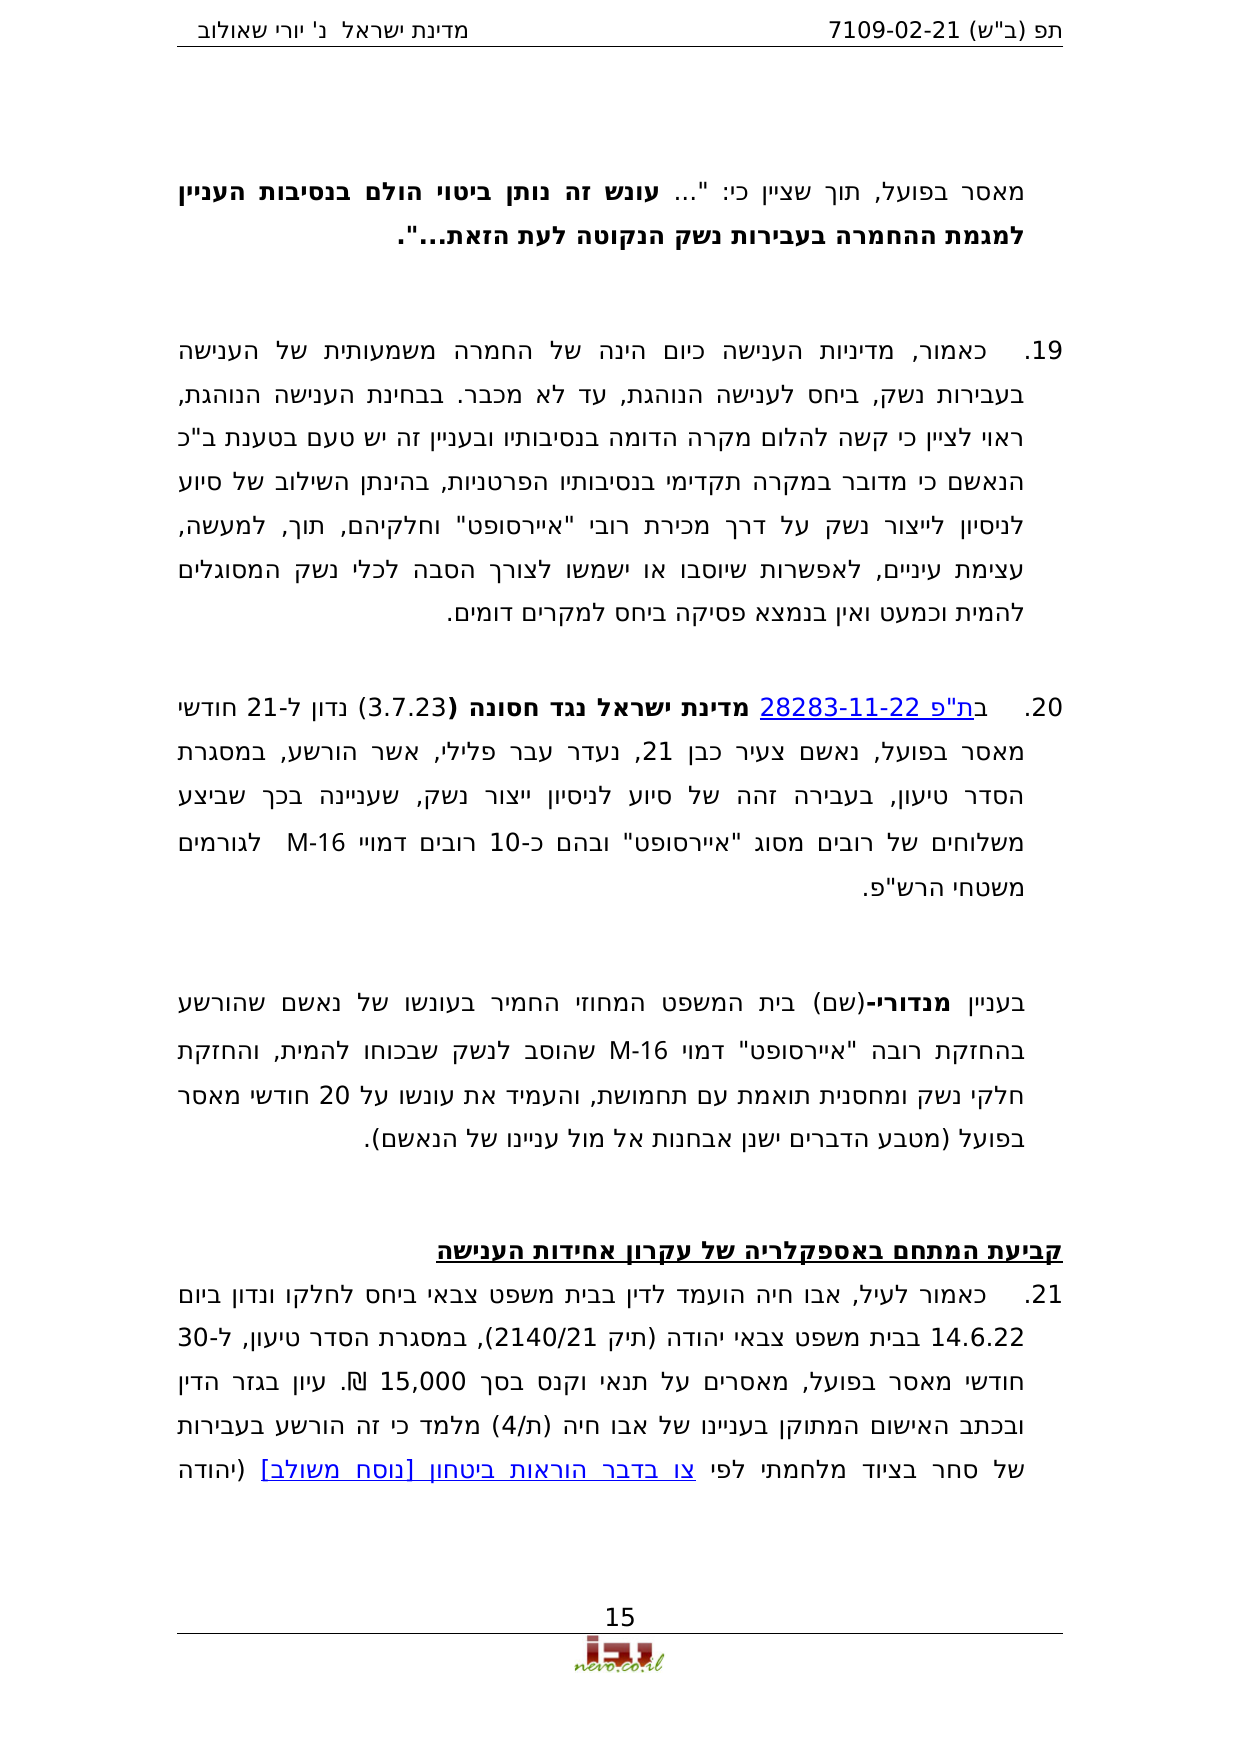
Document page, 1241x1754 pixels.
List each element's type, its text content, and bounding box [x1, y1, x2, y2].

list בעניין מנדורי-(שם) בית המשפט המחוזי החמיר בעונשו של נאשם שהורשע בהחזקת רובה "איירסופט" דמוי M-16 שהוסב לנשק שבכוחו להמית, והחזקת חלקי נשק ומחסנית תואמת עם תחמושת, והעמיד את עונשו על 20 חודשי מאסר בפועל (מטבע הדברים ישנן אבחנות אל מול עניינו של הנאשם). [177, 988, 1026, 1154]
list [177, 177, 1063, 250]
list כאמור, מדיניות הענישה כיום הינה של החמרה משמעותית של הענישה בעבירות נשק, ביחס לענישה הנוהגת, עד לא מכבר. בבחינת הענישה הנוהגת, ראוי לציין כי קשה להלום מקרה הדומה בנסיבותיו ובעניין זה יש טעם בטענת ב"כ הנאשם כי מדובר במקרה תקדימי בנסיבותיו הפרטניות, בהינתן השילוב של סיוע לניסיון לייצור נשק על דרך מכירת רובי "איירסופט" וחלקיהם, תוך, למעשה, עצימת עיניים, לאפשרות שיוסבו או ישמשו לצורך הסבה לכלי נשק המסוגלים להמית וכמעט ואין בנמצא פסיקה ביחס למקרים דומים. [177, 336, 1063, 628]
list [177, 1280, 1063, 1484]
list בת"פ 28283-11-22 מדינת ישראל נגד חסונה (3.7.23) נדון ל-21 חודשי מאסר בפועל, נאשם צעיר כבן 21, נעדר עבר פלילי, אשר הורשע, במסגרת הסדר טיעון, בעבירה זהה של סיוע לניסיון ייצור נשק, שעניינה בכך שביצע משלוחים של רובים מסוג "איירסופט" ובהם כ-10 רובים דמויי M-16 לגורמים משטחי הרש"פ. [177, 693, 1063, 902]
picture [574, 1635, 666, 1673]
text קביעת המתחם באספקלריה של עקרון אחידות הענישה [177, 1236, 1063, 1265]
